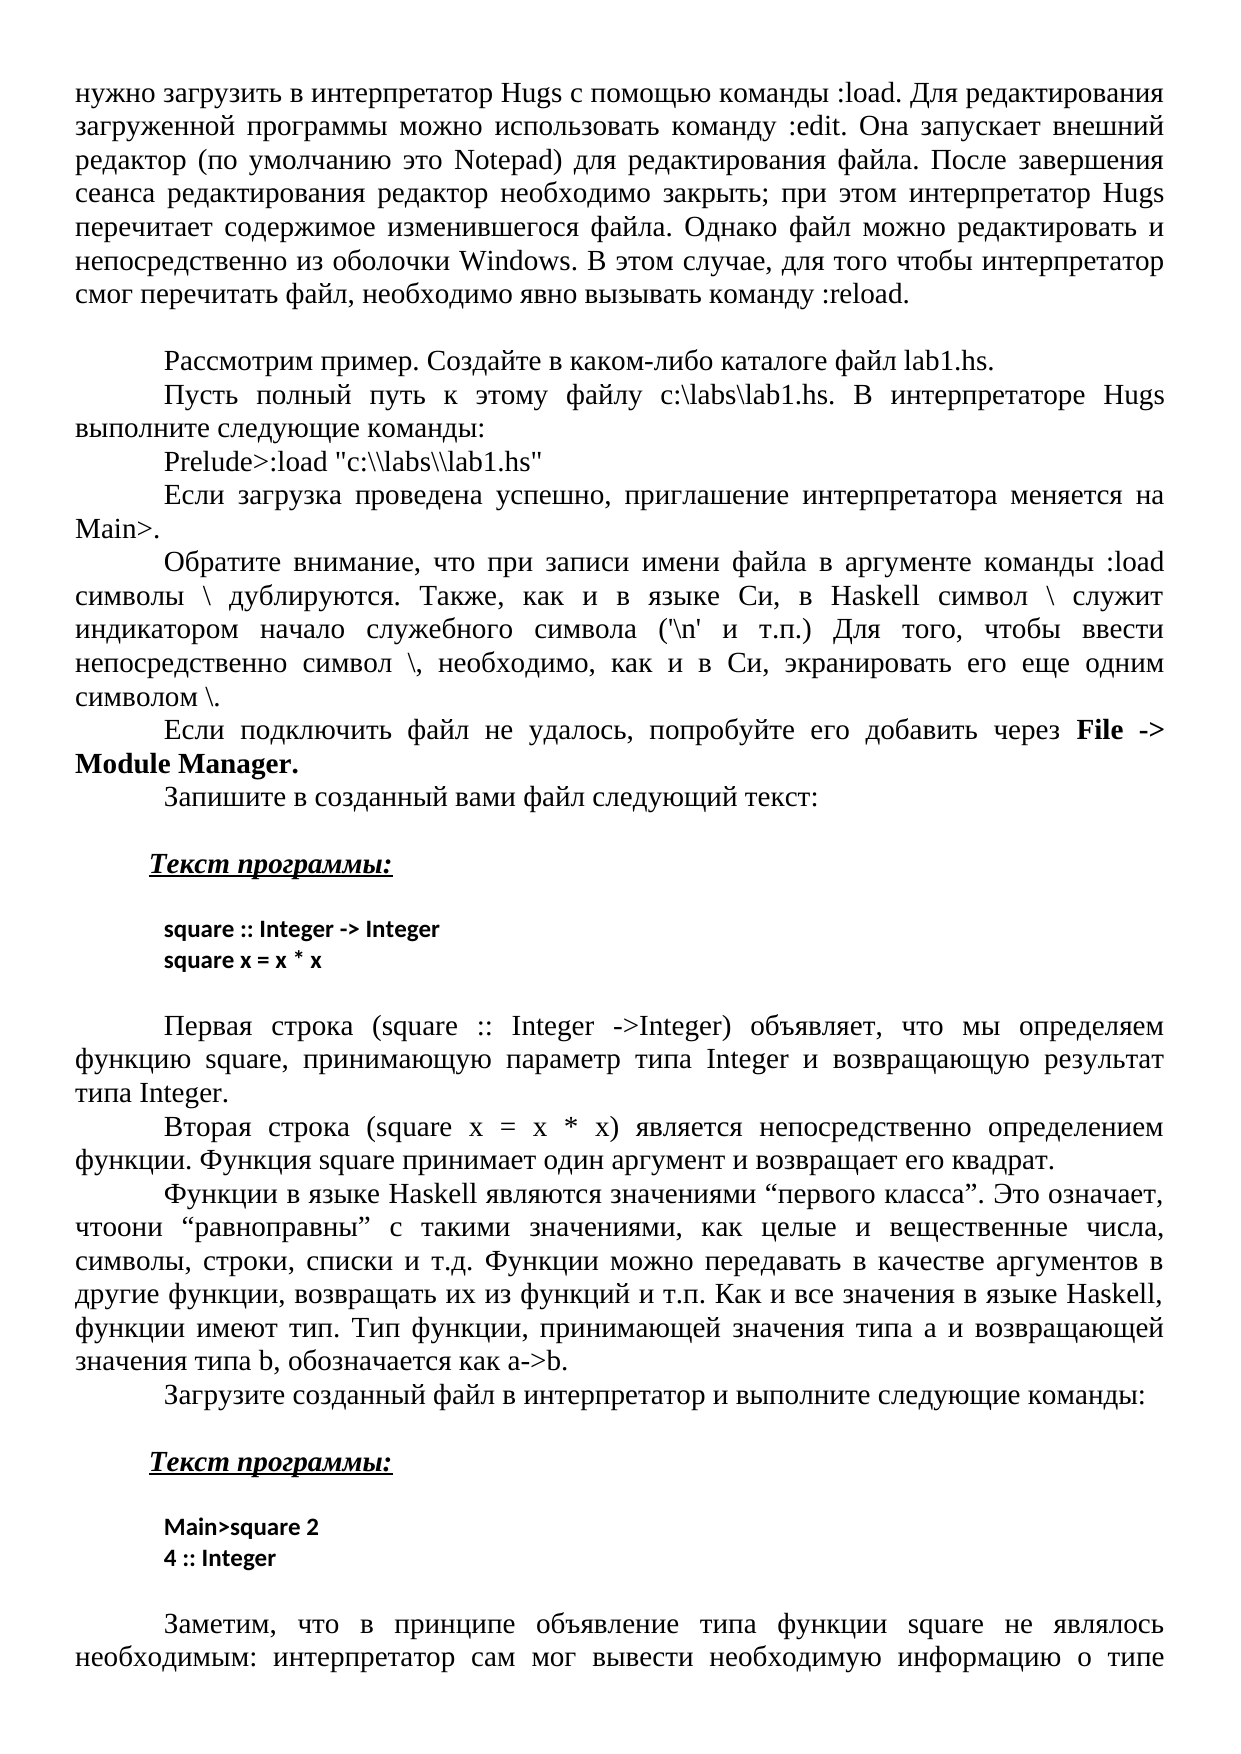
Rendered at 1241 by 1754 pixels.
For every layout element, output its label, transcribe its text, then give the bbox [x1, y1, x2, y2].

text Пусть полный путь к этому файлу с:\labs\lab1.hs. В интерпретаторе Hugs выполните следующие команды: [75, 377, 1165, 444]
text Обратите внимание, что при записи имени файла в аргументе команды :load символы \ дублируются. Также, как и в языке Си, в Haskell символ \ служит индикатором начало служебного символа ('\n' и т.п.) Для того, чтобы ввести непосредственно символ \, необходимо, как и в Си, экранировать его еще одним символом \. [75, 544, 1165, 712]
text Загрузите созданный файл в интерпретатор и выполните следующие команды: [75, 1377, 1165, 1411]
text square :: Integer -> Integer [75, 913, 1165, 944]
text Prelude>:load "c:\\labs\\lab1.hs" [75, 444, 1165, 477]
text Первая строка (square :: Integer ->Integer) объявляет, что мы определяем функцию square, принимающую параметр типа Integer и возвращающую результат типа Integer. [75, 1008, 1165, 1109]
text square x = x * x [75, 944, 1165, 974]
text Функции в языке Haskell являются значениями “первого класса”. Это означает, чтоони “равноправны” с такими значениями, как целые и вещественные числа, символы, строки, списки и т.д. Функции можно передавать в качестве аргументов в другие функции, возвращать их из функций и т.п. Как и все значения в языке Haskell, функции имеют тип. Тип функции, принимающей значения типа a и возвращающей значения типа b, обозначается как a->b. [75, 1176, 1165, 1377]
text Если подключить файл не удалось, попробуйте его добавить через File -> Module Manager. [75, 712, 1165, 779]
text Рассмотрим пример. Создайте в каком-либо каталоге файл lab1.hs. [75, 343, 1165, 377]
text Текст программы: [75, 1444, 1165, 1478]
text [75, 75, 1165, 310]
text Если загрузка проведена успешно, приглашение интерпретатора меняется на Main>. [75, 477, 1165, 544]
text 4 :: Integer [75, 1542, 1165, 1572]
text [75, 1606, 1165, 1673]
text Текст программы: [75, 846, 1165, 880]
text Запишите в созданный вами файл следующий текст: [75, 779, 1165, 813]
text Main>square 2 [75, 1511, 1165, 1542]
text Вторая строка (square x = x * x) является непосредственно определением функции. Функция square принимает один аргумент и возвращает его квадрат. [75, 1109, 1165, 1176]
